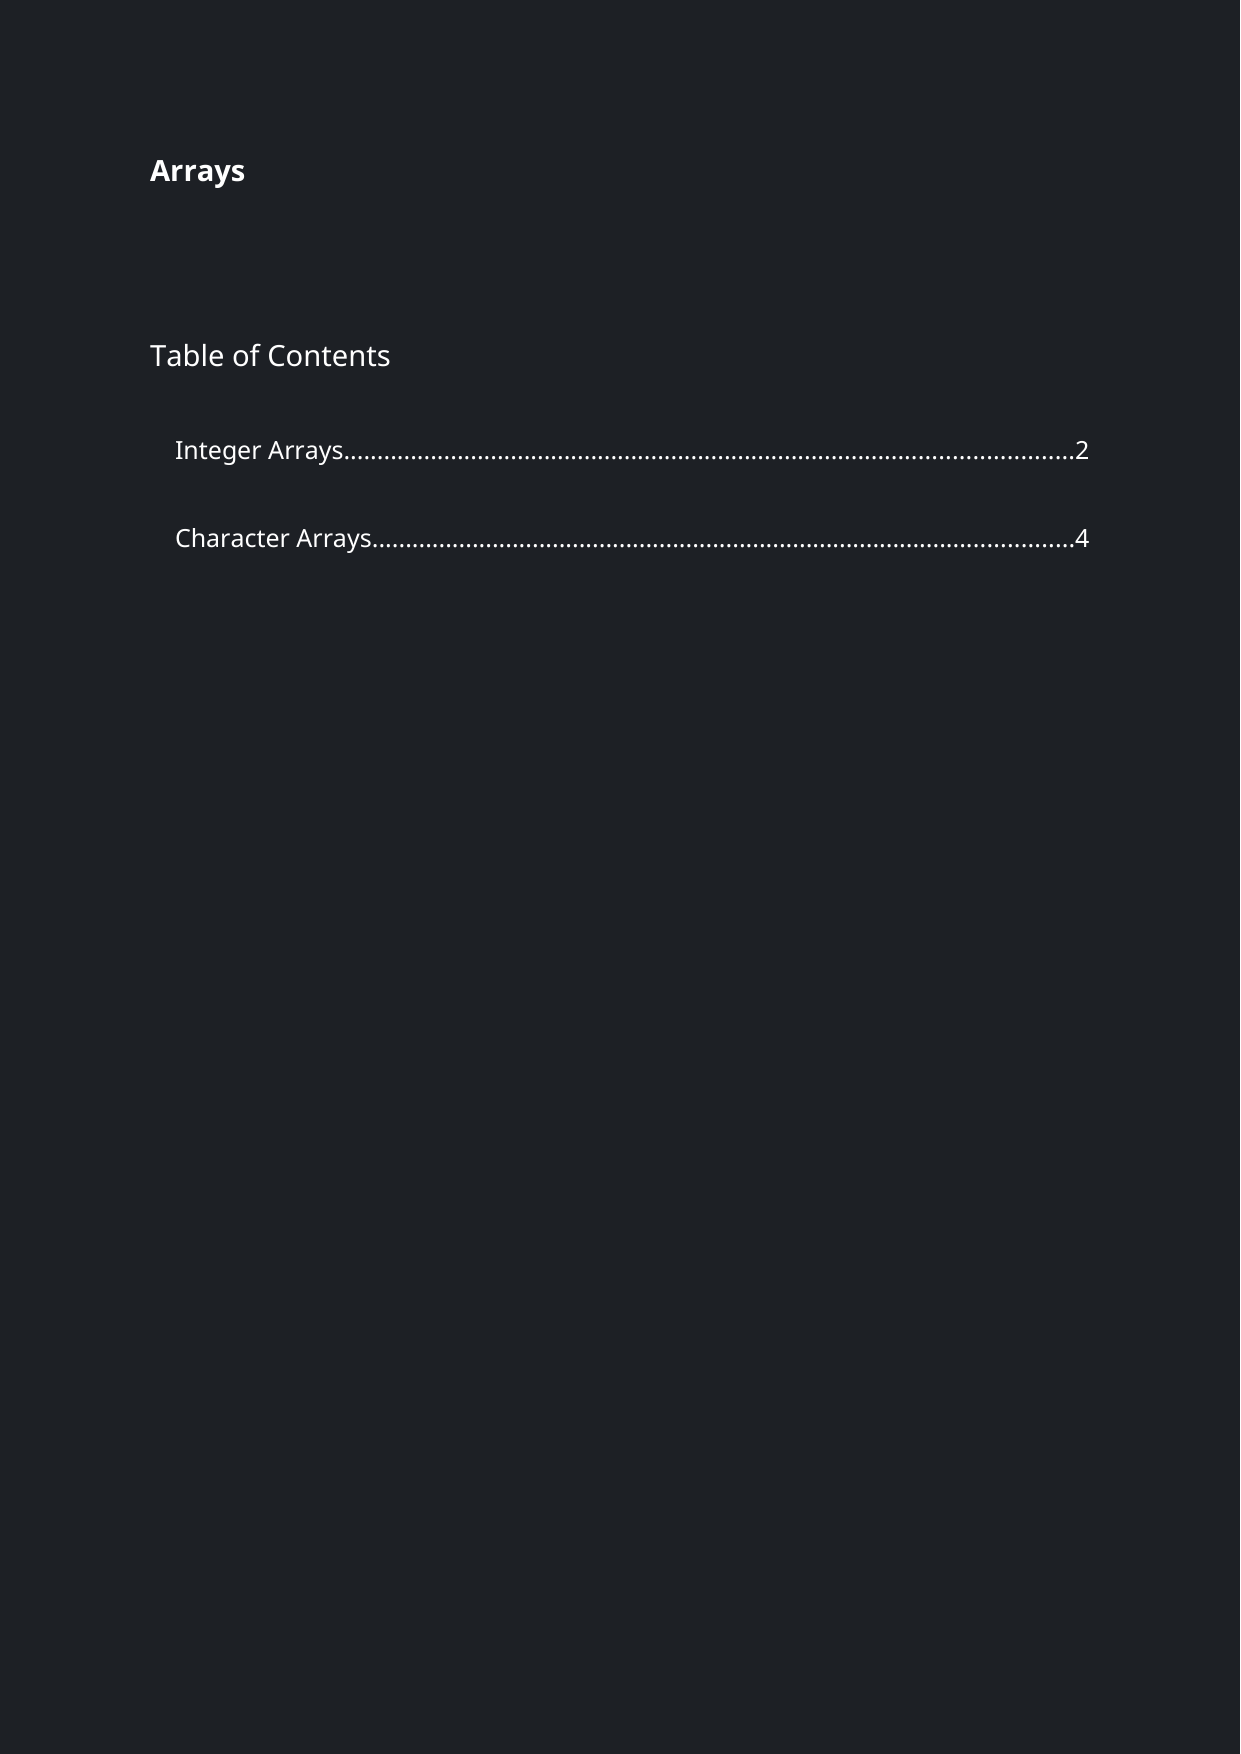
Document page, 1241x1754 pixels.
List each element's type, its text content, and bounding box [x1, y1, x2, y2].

text Arrays [150, 150, 1090, 190]
